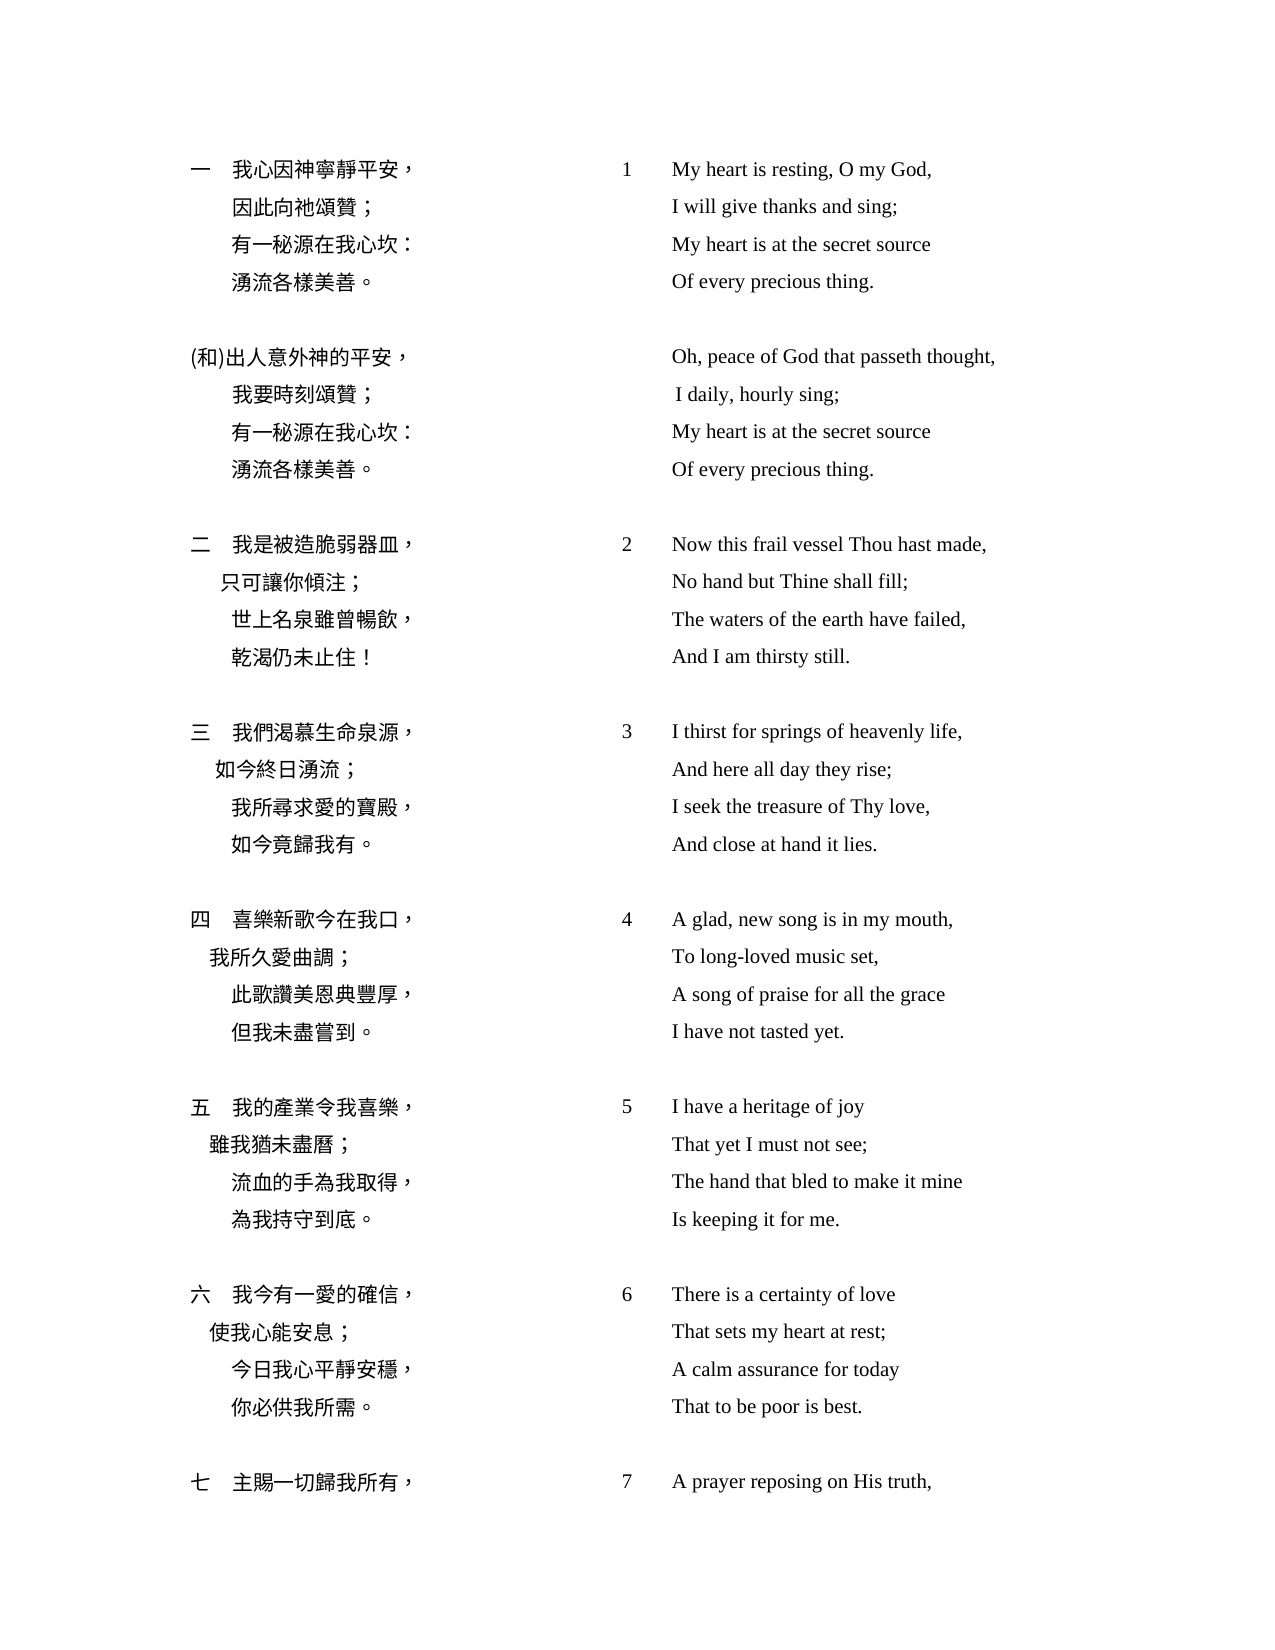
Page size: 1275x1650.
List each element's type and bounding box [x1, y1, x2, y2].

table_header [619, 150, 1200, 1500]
table_header [188, 150, 619, 1500]
